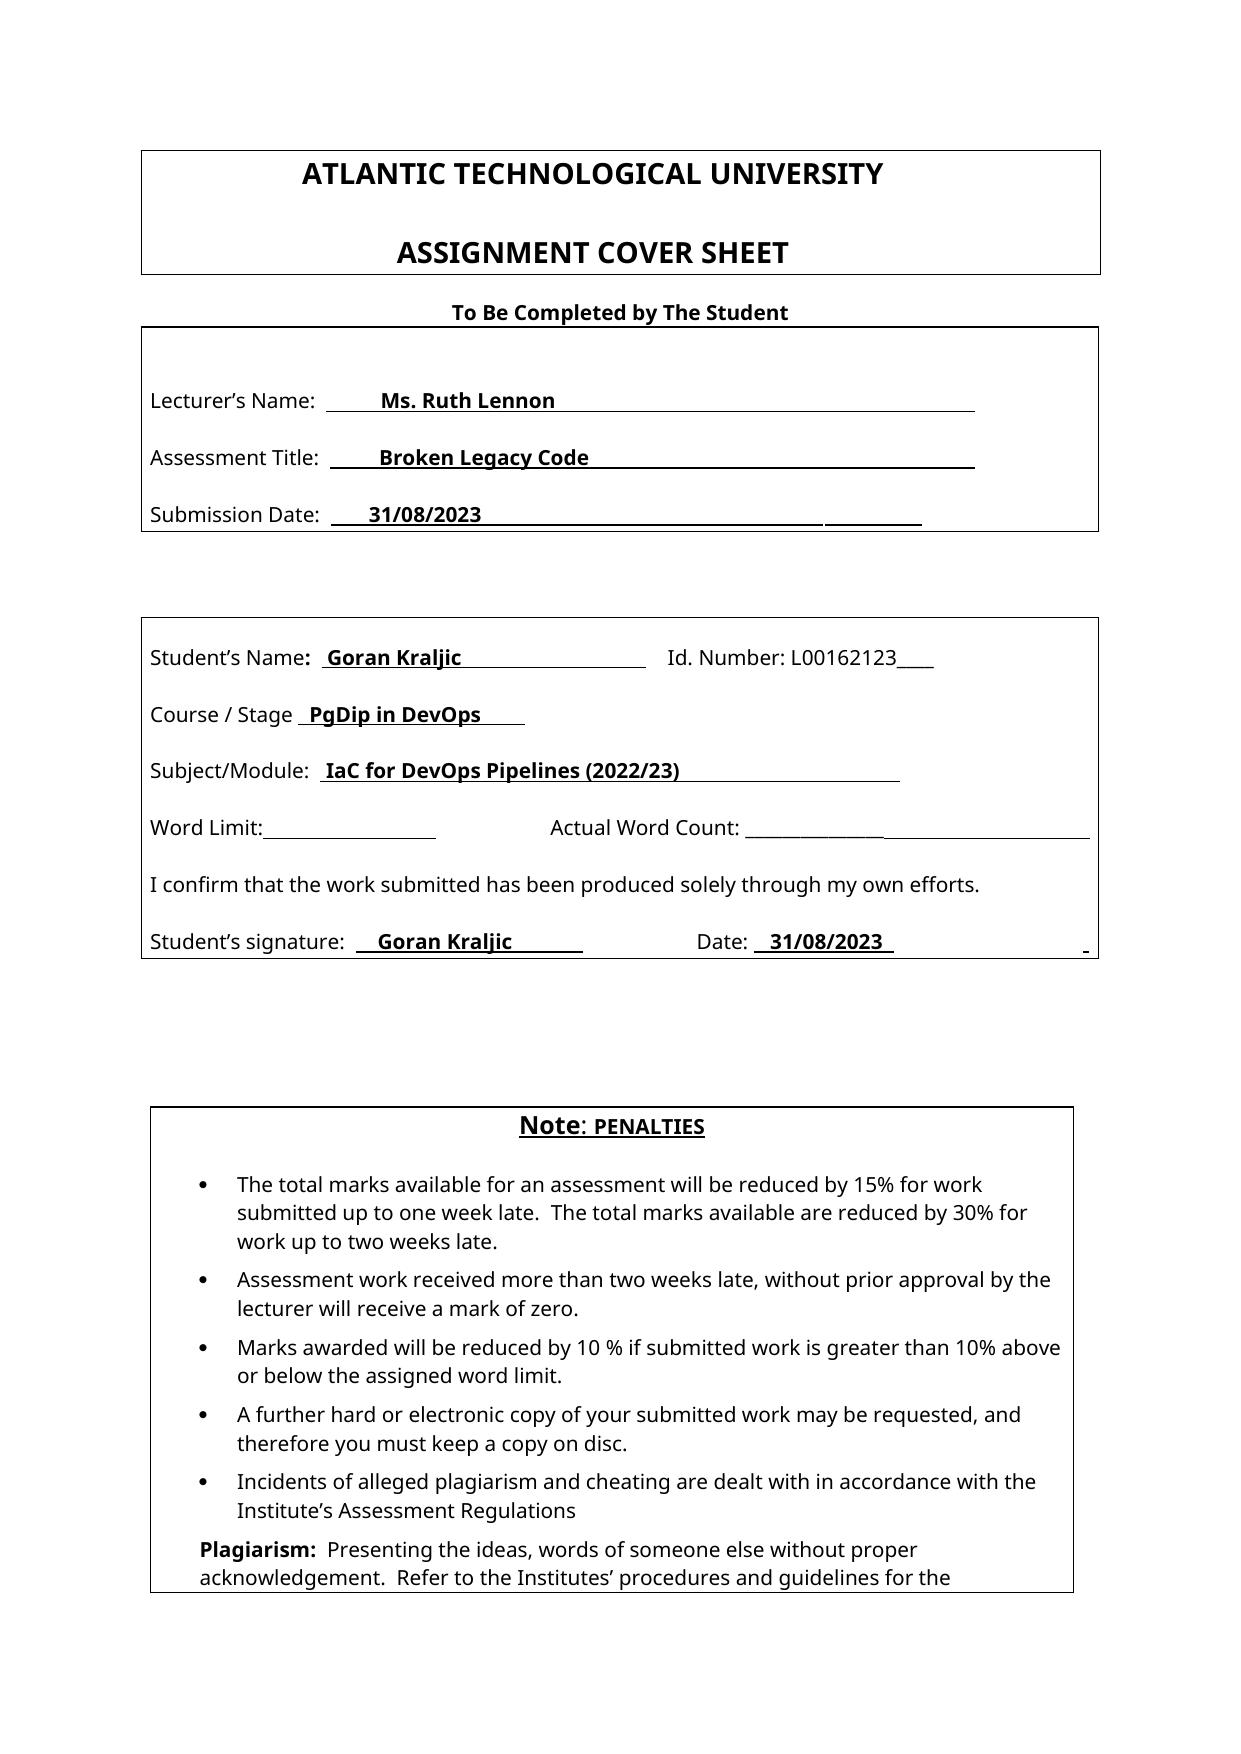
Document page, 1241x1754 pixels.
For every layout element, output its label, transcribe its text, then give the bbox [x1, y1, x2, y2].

subtitle Subject/Module: IaC for DevOps Pipelines (2022/23) [142, 753, 1098, 785]
subtitle Assessment Title: Broken Legacy Code [142, 440, 1098, 472]
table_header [151, 1108, 1073, 1592]
subtitle Student’s Name: Goran Kraljic Id. Number: L00162123____ [150, 643, 1090, 671]
subtitle To Be Completed by The Student [150, 298, 1090, 326]
subtitle Word Limit: Actual Word Count: _______________ [142, 810, 1098, 842]
subtitle Student’s signature: Goran Kraljic Date: 31/08/2023 [142, 924, 1098, 958]
title ASSIGNMENT COVER SHEET [142, 229, 1100, 274]
subtitle Lecturer’s Name: Ms. Ruth Lennon [142, 383, 1098, 415]
title ATLANTIC TECHNOLOGICAL UNIVERSITY [142, 151, 1100, 193]
subtitle I confirm that the work submitted has been produced solely through my own efforts. [142, 867, 1098, 899]
subtitle Submission Date: 31/08/2023 [142, 497, 1098, 531]
subtitle Course / Stage PgDip in DevOps [142, 697, 1098, 728]
